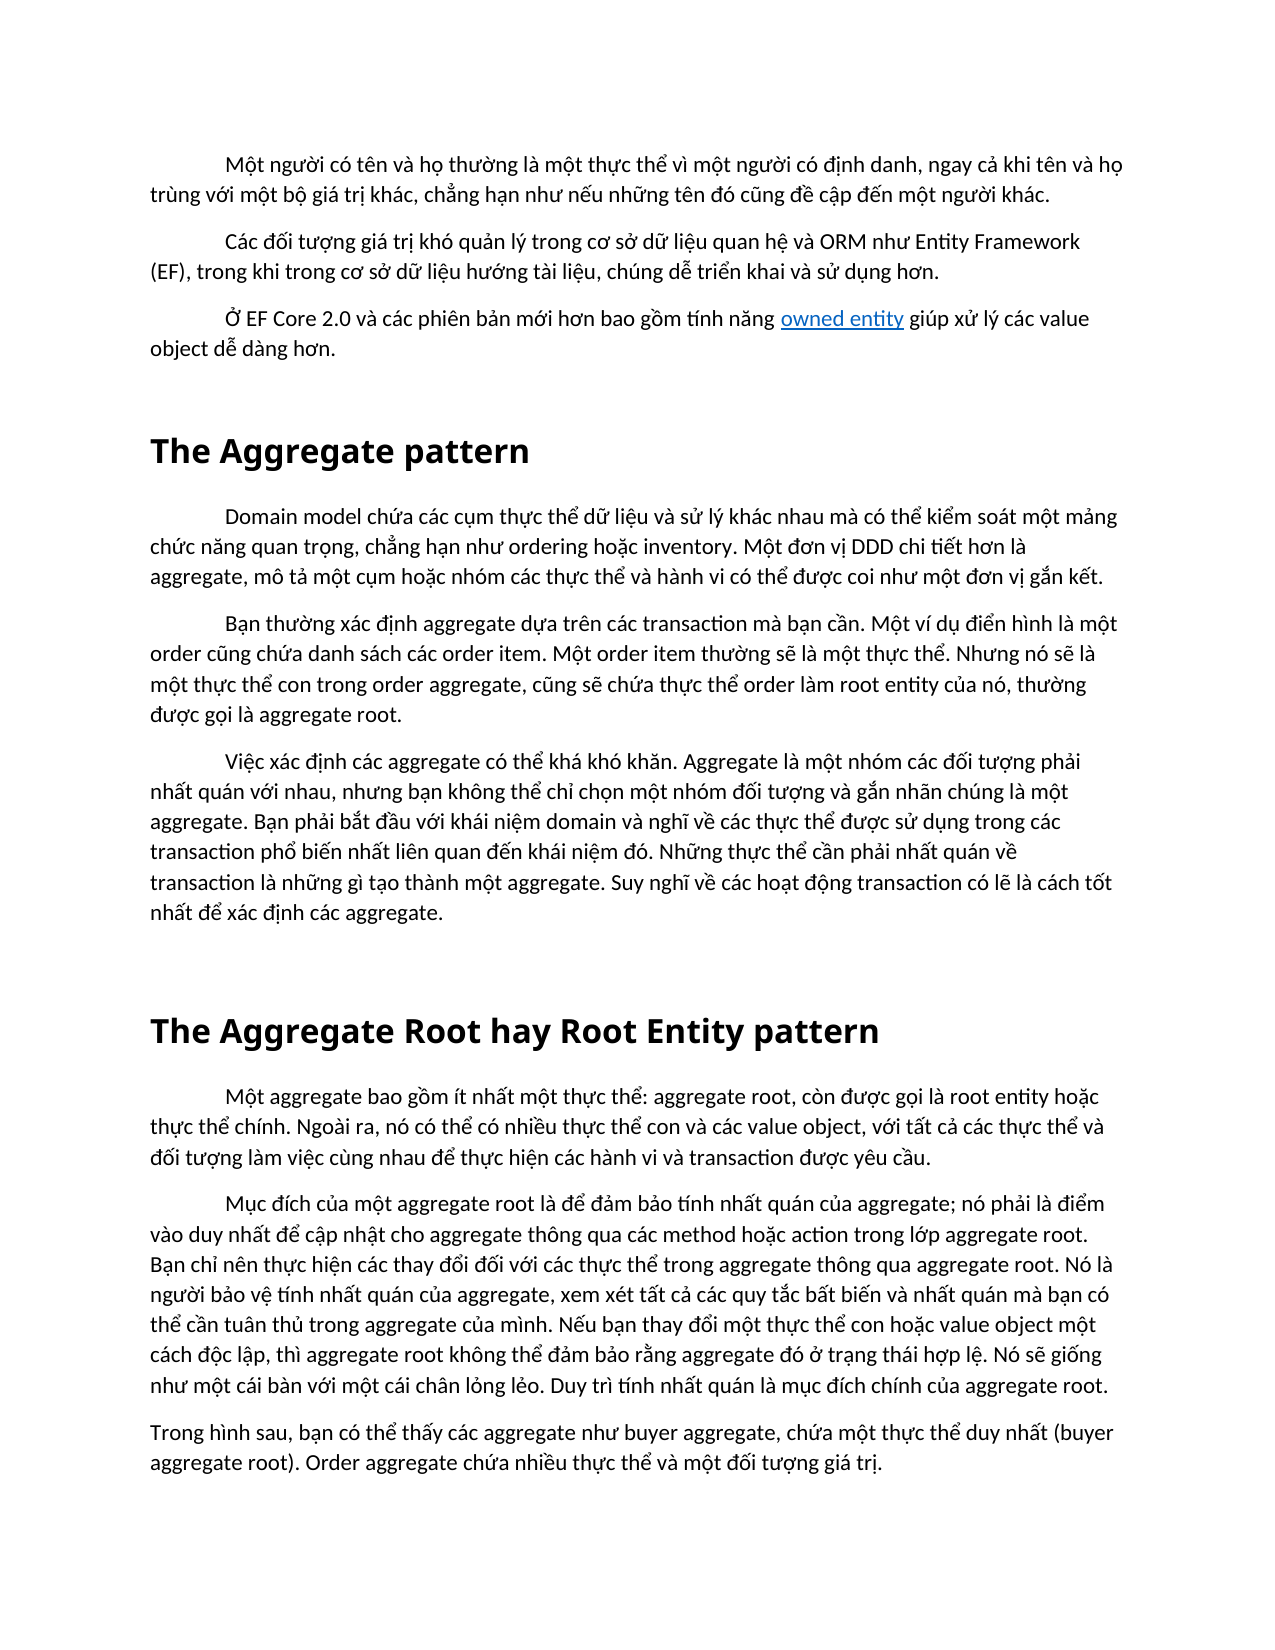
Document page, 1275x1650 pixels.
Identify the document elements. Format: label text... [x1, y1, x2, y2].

text Mục đích của một aggregate root là để đảm bảo tính nhất quán của aggregate; nó phải là điểm vào duy nhất để cập nhật cho aggregate thông qua các method hoặc action trong lớp aggregate root. Bạn chỉ nên thực hiện các thay đổi đối với các thực thể trong aggregate thông qua aggregate root. Nó là người bảo vệ tính nhất quán của aggregate, xem xét tất cả các quy tắc bất biến và nhất quán mà bạn có thể cần tuân thủ trong aggregate của mình. Nếu bạn thay đổi một thực thể con hoặc value object một cách độc lập, thì aggregate root không thể đảm bảo rằng aggregate đó ở trạng thái hợp lệ. Nó sẽ giống như một cái bàn với một cái chân lỏng lẻo. Duy trì tính nhất quán là mục đích chính của aggregate root. [150, 1189, 1125, 1399]
text Một người có tên và họ thường là một thực thể vì một người có định danh, ngay cả khi tên và họ trùng với một bộ giá trị khác, chẳng hạn như nếu những tên đó cũng đề cập đến một người khác. [150, 150, 1125, 208]
text Trong hình sau, bạn có thể thấy các aggregate như buyer aggregate, chứa một thực thể duy nhất (buyer aggregate root). Order aggregate chứa nhiều thực thể và một đối tượng giá trị. [150, 1418, 1125, 1476]
text Các đối tượng giá trị khó quản lý trong cơ sở dữ liệu quan hệ và ORM như Entity Framework (EF), trong khi trong cơ sở dữ liệu hướng tài liệu, chúng dễ triển khai và sử dụng hơn. [150, 227, 1125, 285]
text Domain model chứa các cụm thực thể dữ liệu và sử lý khác nhau mà có thể kiểm soát một mảng chức năng quan trọng, chẳng hạn như ordering hoặc inventory. Một đơn vị DDD chi tiết hơn là aggregate, mô tả một cụm hoặc nhóm các thực thể và hành vi có thể được coi như một đơn vị gắn kết. [150, 502, 1125, 591]
text Ở EF Core 2.0 và các phiên bản mới hơn bao gồm tính năng owned entity giúp xử lý các value object dễ dàng hơn. [150, 304, 1125, 362]
subtitle The Aggregate Root hay Root Entity pattern [150, 1008, 1125, 1054]
text Một aggregate bao gồm ít nhất một thực thể: aggregate root, còn được gọi là root entity hoặc thực thể chính. Ngoài ra, nó có thể có nhiều thực thể con và các value object, với tất cả các thực thể và đối tượng làm việc cùng nhau để thực hiện các hành vi và transaction được yêu cầu. [150, 1082, 1125, 1171]
text Bạn thường xác định aggregate dựa trên các transaction mà bạn cần. Một ví dụ điển hình là một order cũng chứa danh sách các order item. Một order item thường sẽ là một thực thể. Nhưng nó sẽ là một thực thể con trong order aggregate, cũng sẽ chứa thực thể order làm root entity của nó, thường được gọi là aggregate root. [150, 609, 1125, 728]
subtitle The Aggregate pattern [150, 428, 1125, 473]
text Việc xác định các aggregate có thể khá khó khăn. Aggregate là một nhóm các đối tượng phải nhất quán với nhau, nhưng bạn không thể chỉ chọn một nhóm đối tượng và gắn nhãn chúng là một aggregate. Bạn phải bắt đầu với khái niệm domain và nghĩ về các thực thể được sử dụng trong các transaction phổ biến nhất liên quan đến khái niệm đó. Những thực thể cần phải nhất quán về transaction là những gì tạo thành một aggregate. Suy nghĩ về các hoạt động transaction có lẽ là cách tốt nhất để xác định các aggregate. [150, 747, 1125, 926]
